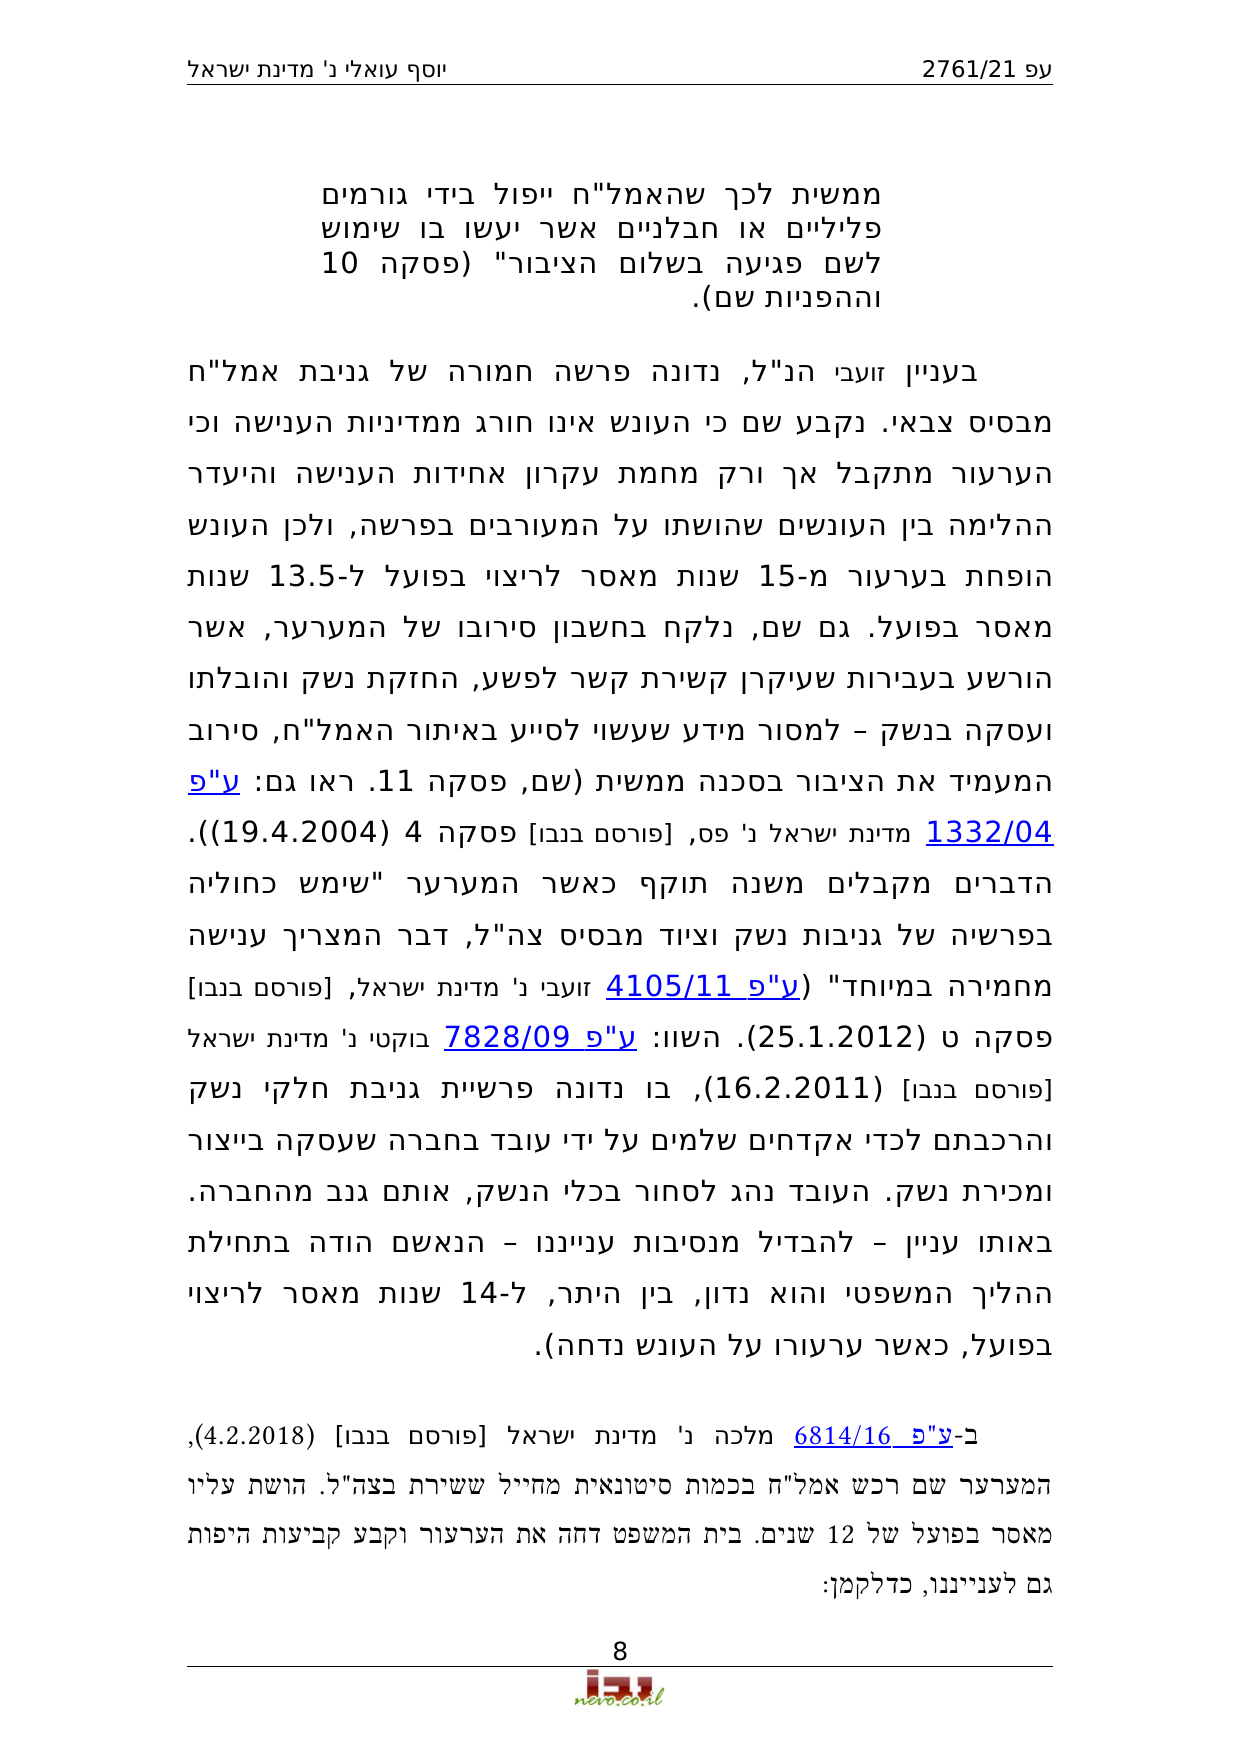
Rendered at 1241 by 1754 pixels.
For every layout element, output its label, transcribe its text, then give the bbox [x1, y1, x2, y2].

text בעניין זועבי הנ"ל, נדונה פרשה חמורה של גניבת אמל"ח מבסיס צבאי. נקבע שם כי העונש אינו חורג ממדיניות הענישה וכי הערעור מתקבל אך ורק מחמת עקרון אחידות הענישה והיעדר ההלימה בין העונשים שהושתו על המעורבים בפרשה, ולכן העונש הופחת בערעור מ-15 שנות מאסר לריצוי בפועל ל-13.5 שנות מאסר בפועל. גם שם, נלקח בחשבון סירובו של המערער, אשר הורשע בעבירות שעיקרן קשירת קשר לפשע, החזקת נשק והובלתו ועסקה בנשק – למסור מידע שעשוי לסייע באיתור האמל"ח, סירוב המעמיד את הציבור בסכנה ממשית (שם, פסקה 11. ראו גם: ע"פ 1332/04 מדינת ישראל נ' פס, [פורסם בנבו] פסקה 4 (19.4.2004)). הדברים מקבלים משנה תוקף כאשר המערער "שימש כחוליה בפרשיה של גניבות נשק וציוד מבסיס צה"ל, דבר המצריך ענישה מחמירה במיוחד" (ע"פ 4105/11 זועבי נ' מדינת ישראל, [פורסם בנבו] פסקה ט (25.1.2012). השוו: ע"פ 7828/09 בוקטי נ' מדינת ישראל [פורסם בנבו] (16.2.2011), בו נדונה פרשיית גניבת חלקי נשק והרכבתם לכדי אקדחים שלמים על ידי עובד בחברה שעסקה בייצור ומכירת נשק. העובד נהג לסחור בכלי הנשק, אותם גנב מהחברה. באותו עניין – להבדיל מנסיבות ענייננו – הנאשם הודה בתחילת ההליך המשפטי והוא נדון, בין היתר, ל-14 שנות מאסר לריצוי בפועל, כאשר ערעורו על העונש נדחה). [187, 354, 1053, 1362]
picture [574, 1669, 666, 1707]
list ב-ע"פ 6814/16 מלכה נ' מדינת ישראל [פורסם בנבו] (4.2.2018), המערער שם רכש אמל"ח בכמות סיטונאית מחייל ששירת בצה"ל. הושת עליו מאסר בפועל של 12 שנים. בית המשפט דחה את הערעור וקבע קביעות היפות גם לענייננו, כדלקמן: [187, 1418, 1053, 1601]
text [321, 177, 882, 314]
